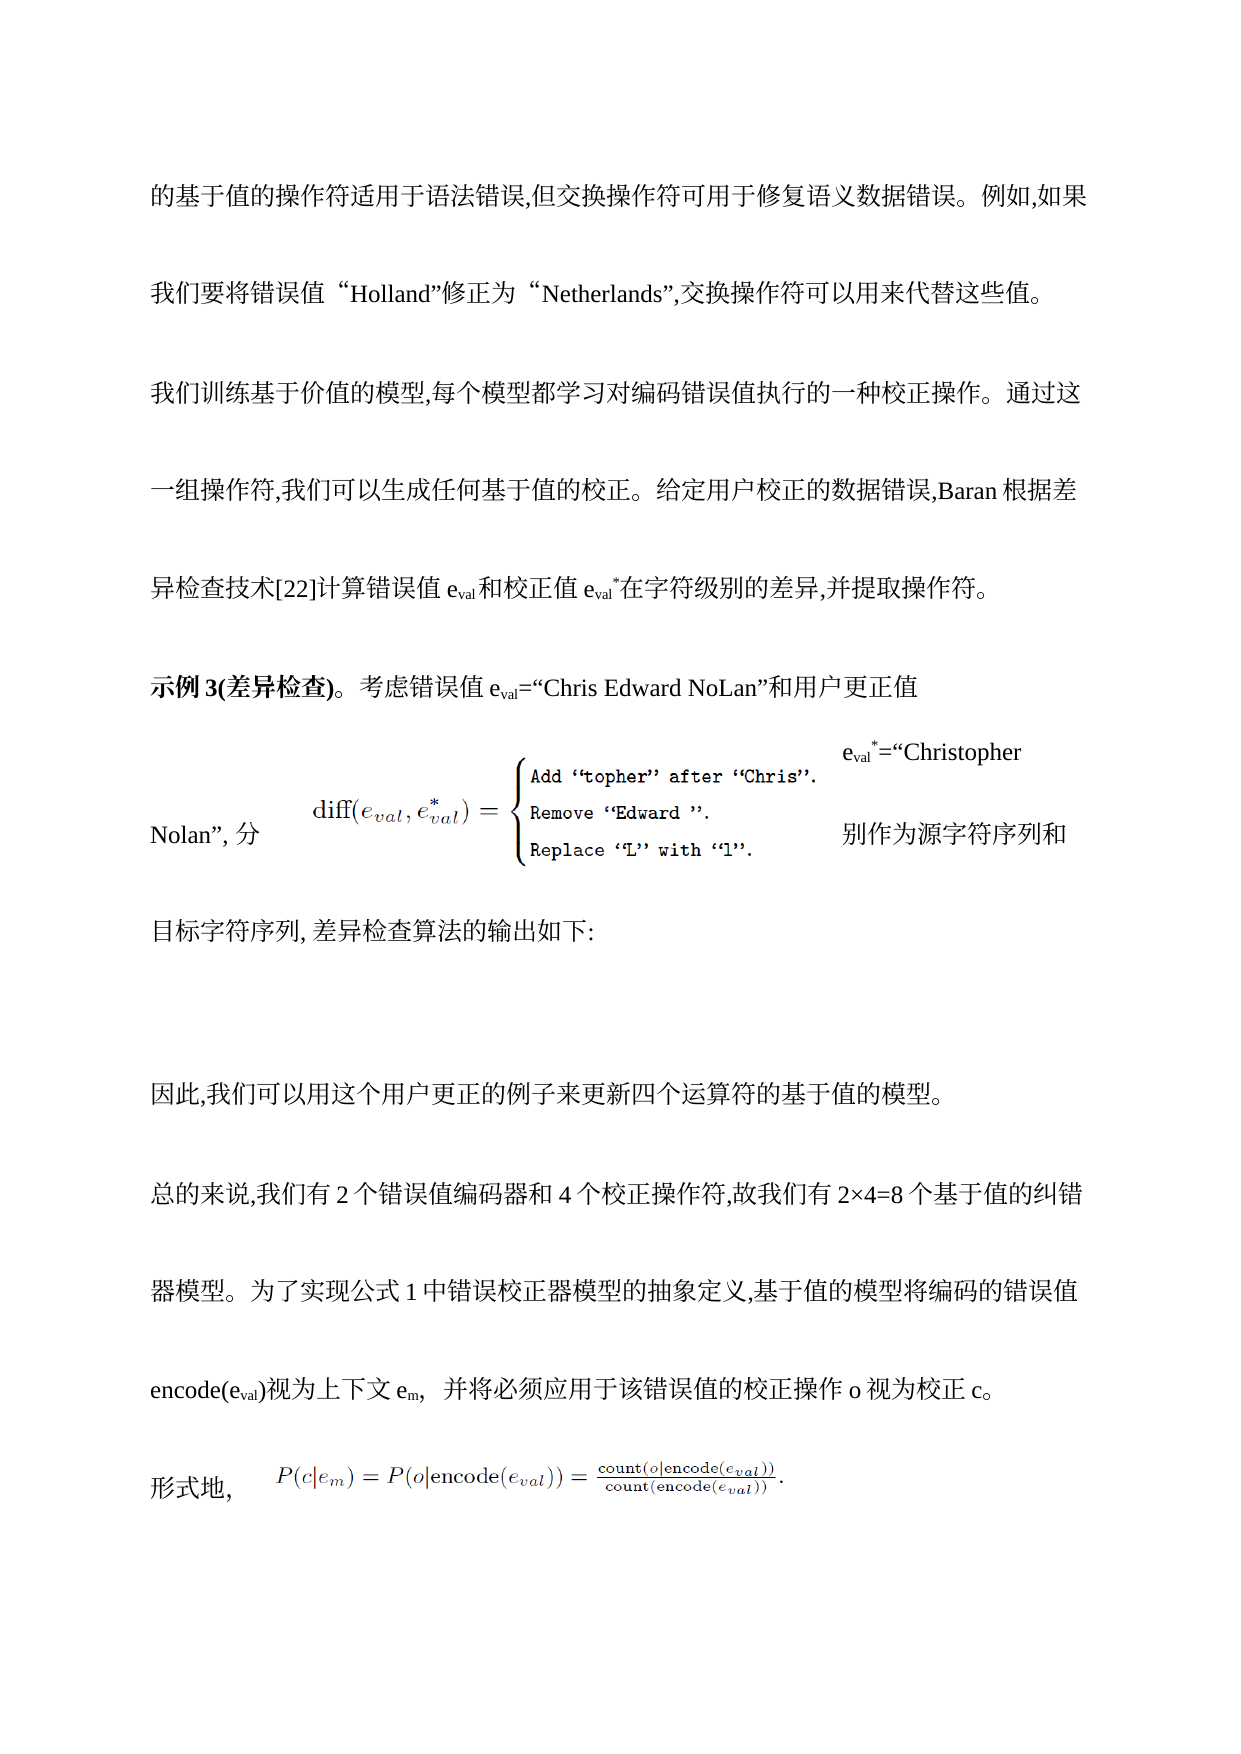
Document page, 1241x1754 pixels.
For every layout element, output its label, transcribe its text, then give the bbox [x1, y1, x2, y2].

text 总的来说,我们有2个错误值编码器和4个校正操作符,故我们有2×4=8个基于值的纠错器模型。为了实现公式1中错误校正器模型的抽象定义,基于值的模型将编码的错误值encode(eval)视为上下文em，并将必须应用于该错误值的校正操作o视为校正c。 [150, 1160, 1090, 1420]
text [150, 162, 1090, 324]
text 我们训练基于价值的模型,每个模型都学习对编码错误值执行的一种校正操作。通过这一组操作符,我们可以生成任何基于值的校正。给定用户校正的数据错误,Baran根据差异检查技术[22]计算错误值eval和校正值eval*在字符级别的差异,并提取操作符。 [150, 359, 1090, 619]
text 因此,我们可以用这个用户更正的例子来更新四个运算符的基于值的模型。 [150, 1061, 1090, 1126]
picture [303, 751, 824, 867]
text 示例3(差异检查)。考虑错误值eval=“Chris Edward NoLan”和用户更正值eval*=“Christopher Nolan”, 分别作为源字符序列和目标字符序列, 差异检查算法的输出如下: [150, 654, 1090, 962]
picture [270, 1460, 785, 1505]
